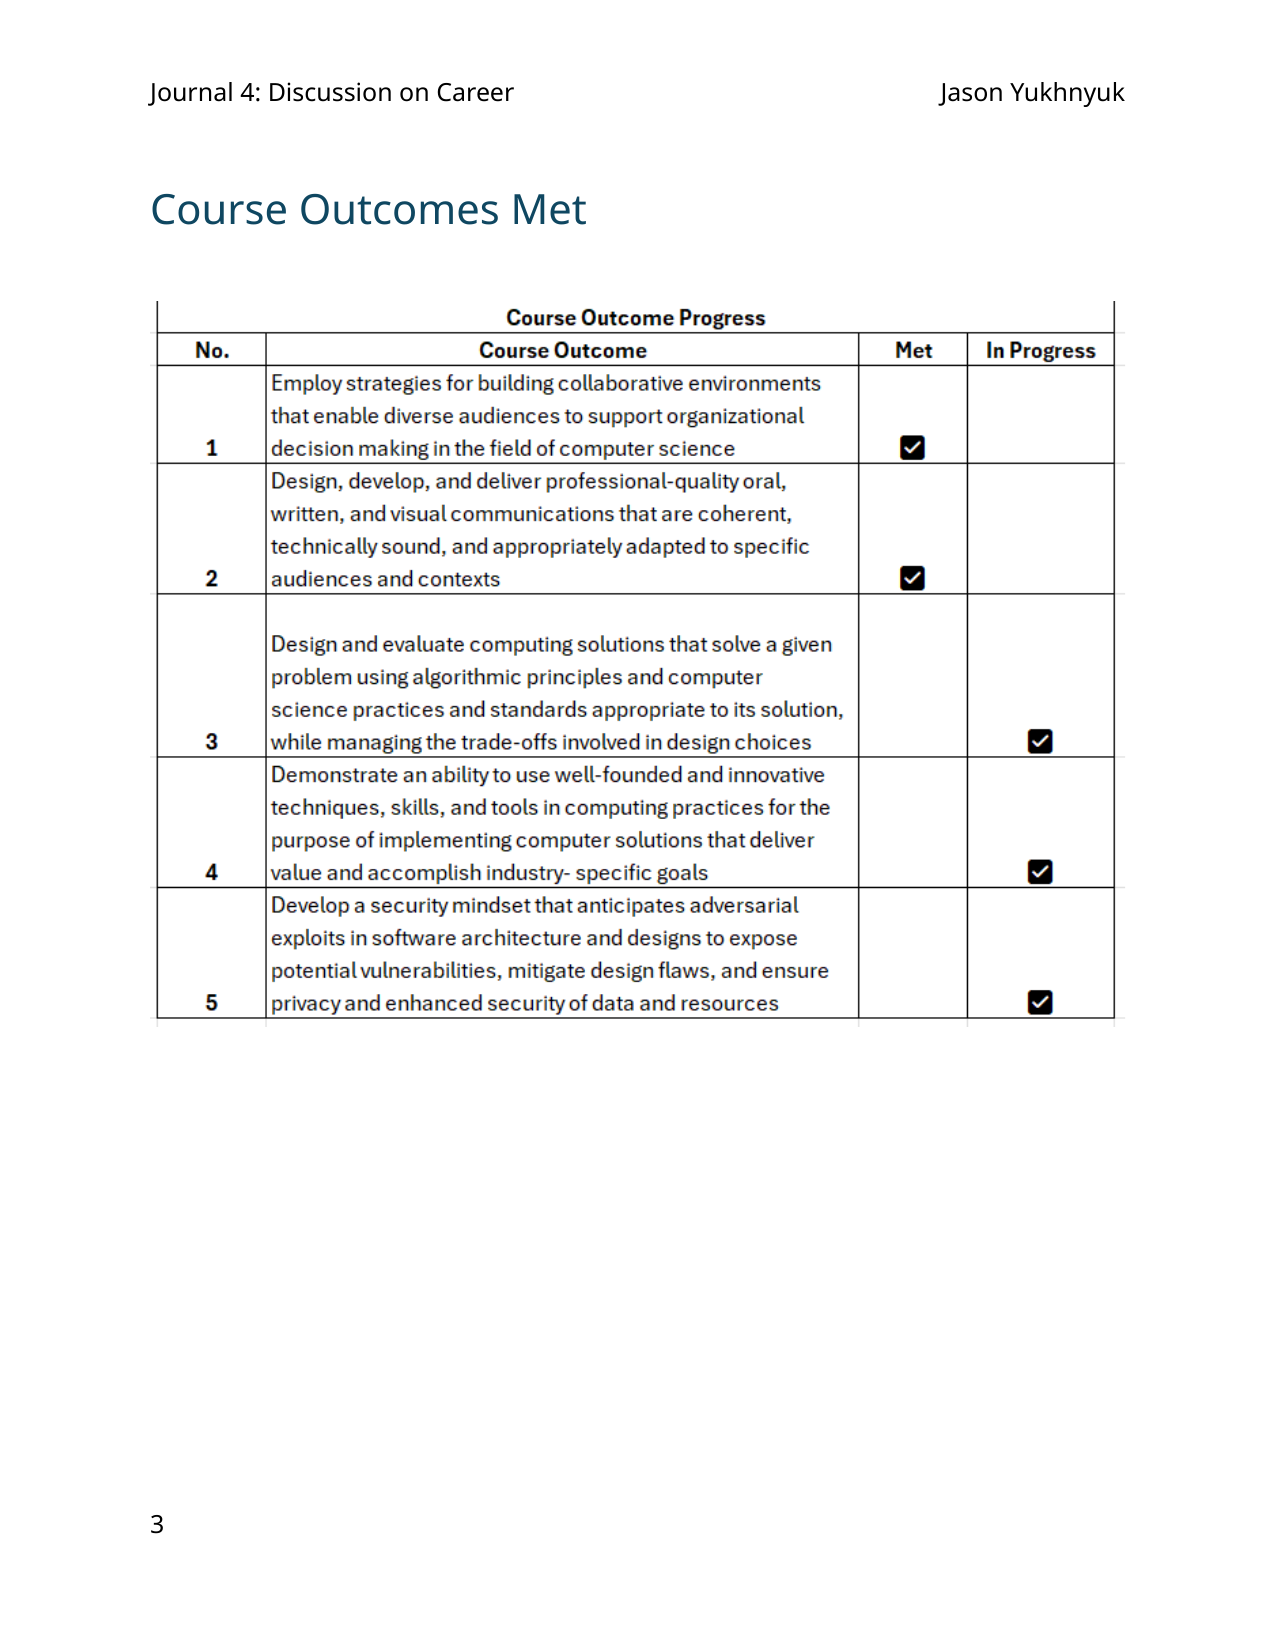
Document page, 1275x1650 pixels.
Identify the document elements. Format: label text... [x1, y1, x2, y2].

subtitle Course Outcomes Met [150, 180, 1125, 237]
picture [150, 301, 1125, 1027]
